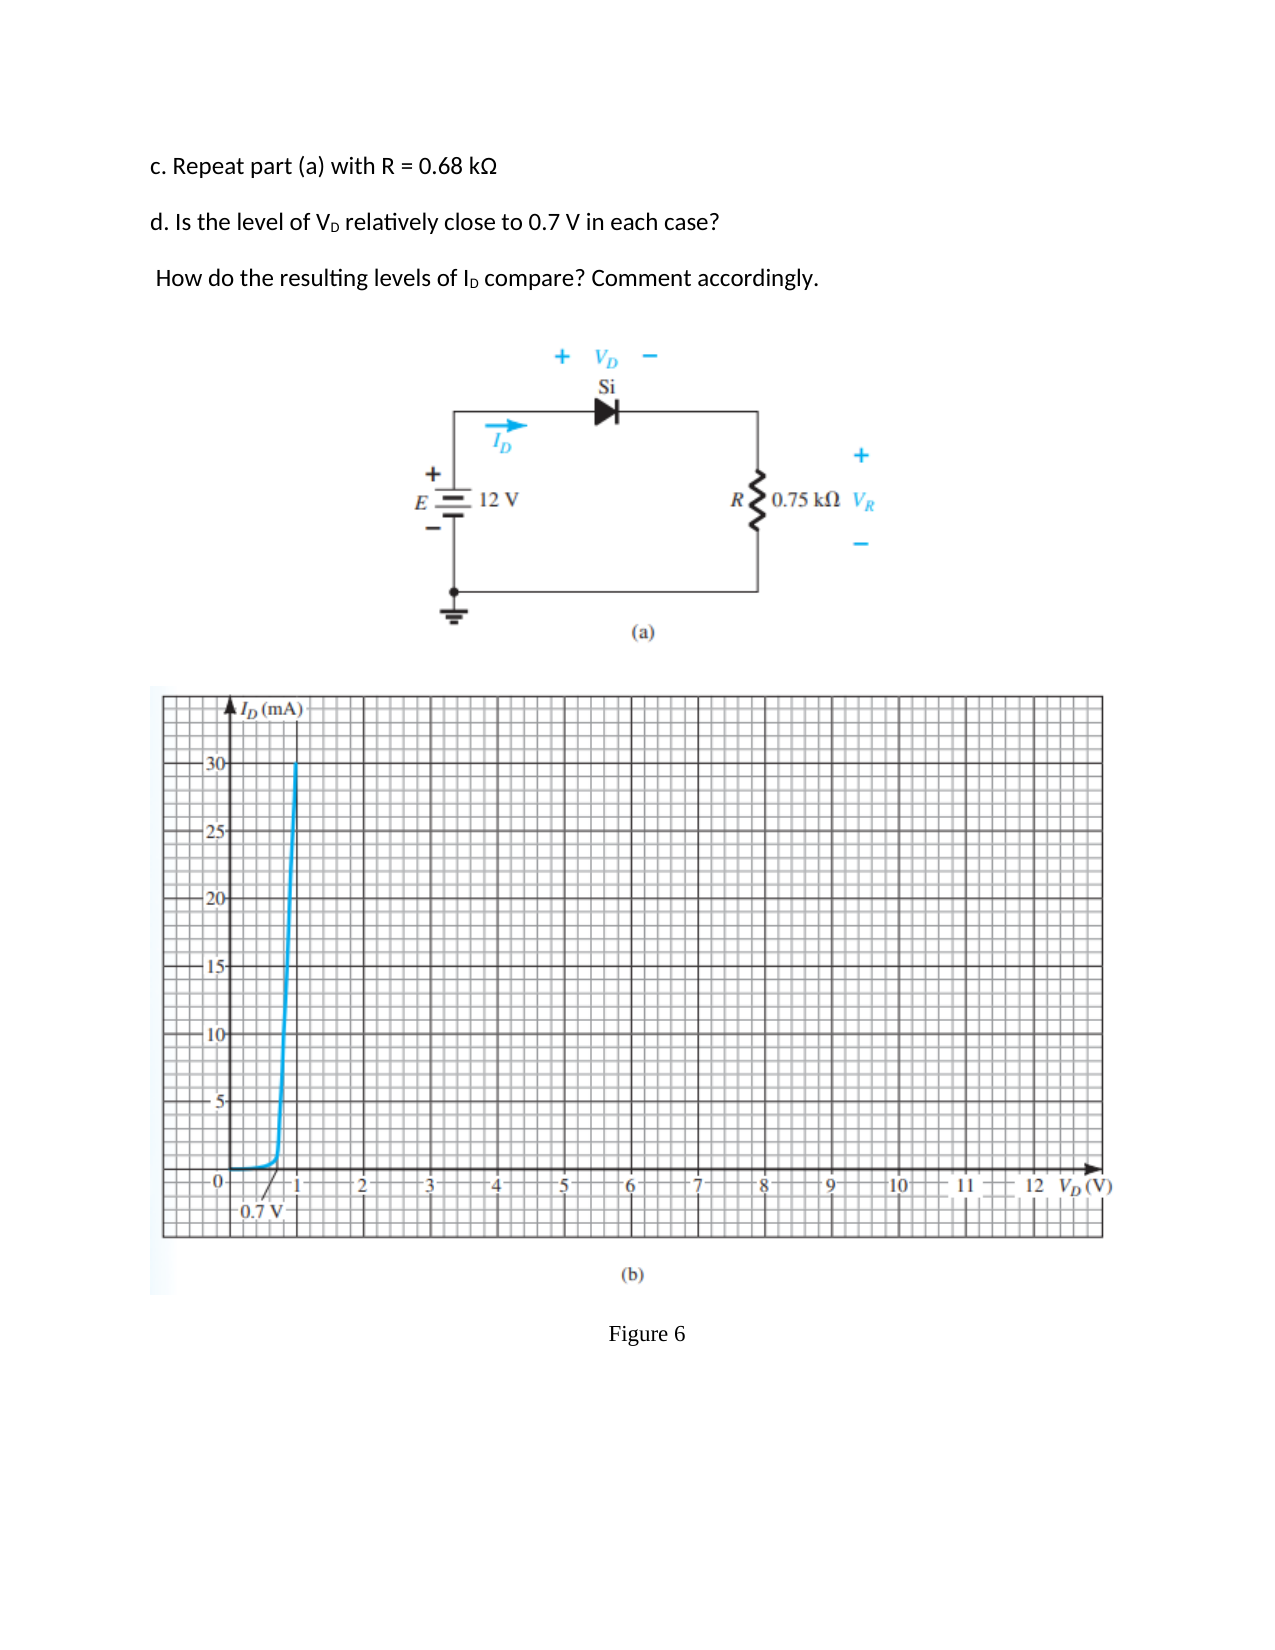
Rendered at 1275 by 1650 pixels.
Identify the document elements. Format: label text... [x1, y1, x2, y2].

text c. Repeat part (a) with R = 0.68 kΩ [150, 150, 1144, 181]
text How do the resulting levels of ID compare? Comment accordingly. [150, 262, 1144, 292]
text Figure 6 [150, 1320, 1144, 1346]
picture [150, 686, 1144, 1295]
text d. Is the level of VD relatively close to 0.7 V in each case? [150, 206, 1144, 236]
picture [386, 317, 908, 662]
